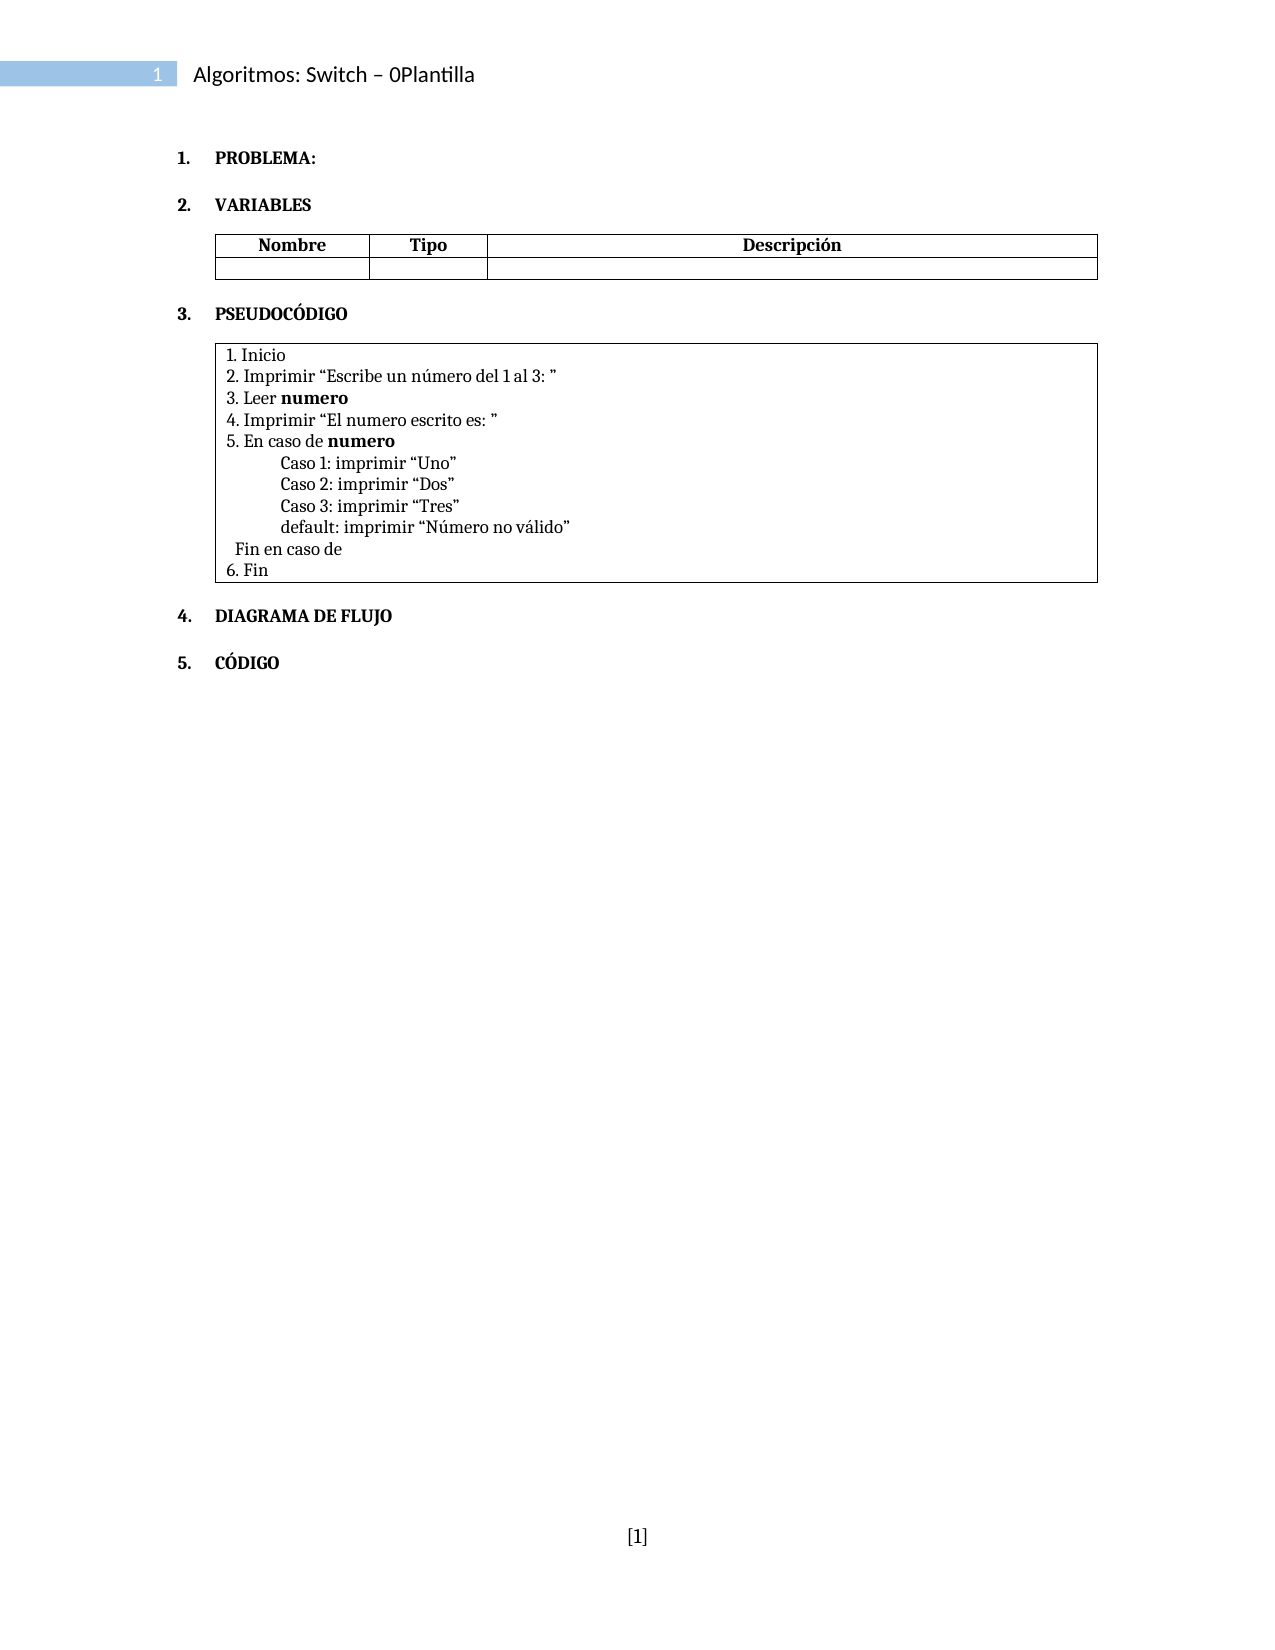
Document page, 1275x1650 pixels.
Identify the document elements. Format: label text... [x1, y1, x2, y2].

table_cell [488, 258, 1097, 279]
table_cell [216, 258, 369, 279]
table_header Nombre [216, 235, 369, 257]
list CÓDIGO [177, 652, 1098, 674]
table_header Tipo [370, 235, 487, 257]
list PROBLEMA: [177, 148, 1098, 169]
table_header Descripción [488, 235, 1097, 257]
table_cell [370, 258, 487, 279]
list VARIABLES [177, 194, 1098, 216]
table_header 1. Inicio 2. Imprimir “Escribe un número del 1 al 3: ” 3. Leer numero 4. Imprimir “El numero escrito es: ” 5. En caso de numero Caso 1: imprimir “Uno” Caso 2: imprimir “Dos” Caso 3: imprimir “Tres” default: imprimir “Número no válido” Fin en caso de 6. Fin [216, 344, 1097, 582]
list DIAGRAMA DE FLUJO [177, 606, 1098, 627]
list PSEUDOCÓDIGO [177, 303, 1098, 325]
